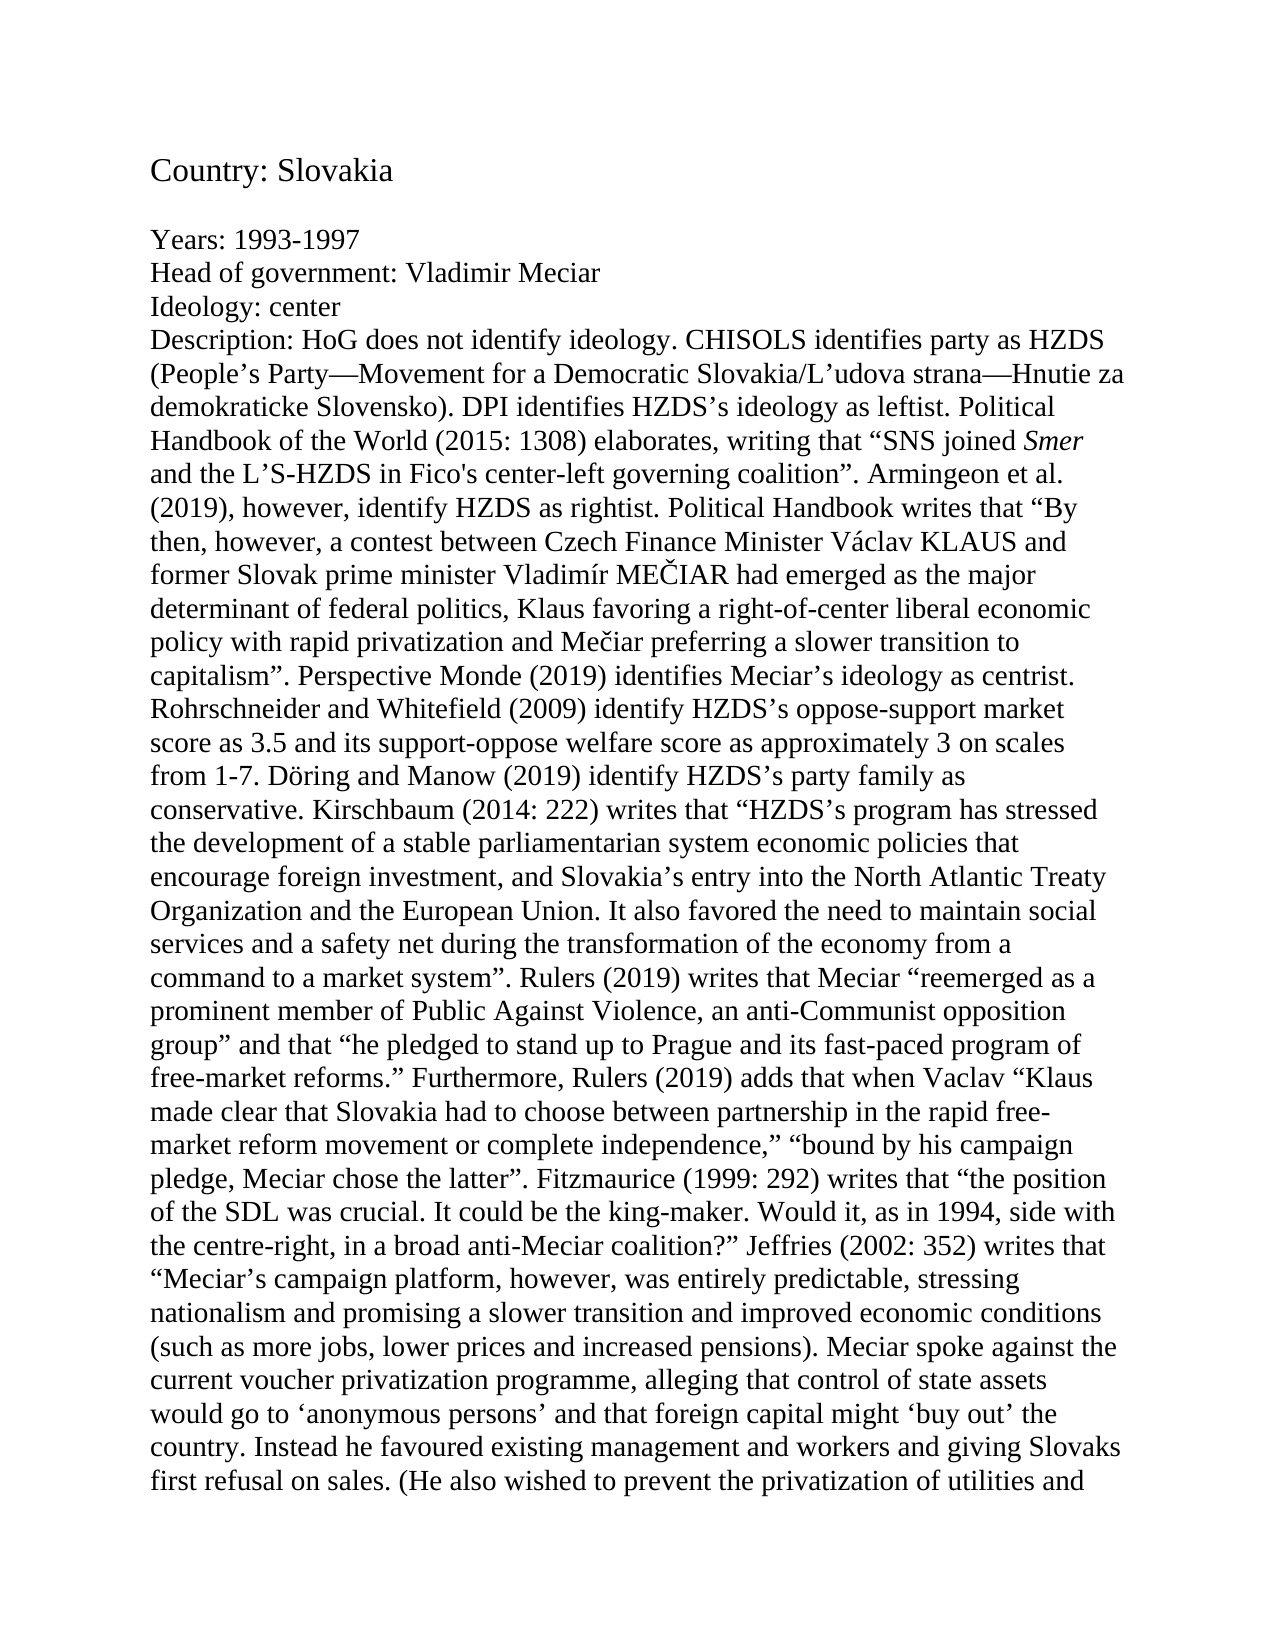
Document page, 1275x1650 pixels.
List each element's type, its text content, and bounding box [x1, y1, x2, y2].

text Head of government: Vladimir Meciar [150, 255, 1125, 289]
text Ideology: center [150, 289, 1125, 322]
text Years: 1993-1997 [150, 222, 1125, 255]
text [150, 322, 1125, 1496]
text Country: Slovakia [150, 150, 1125, 188]
